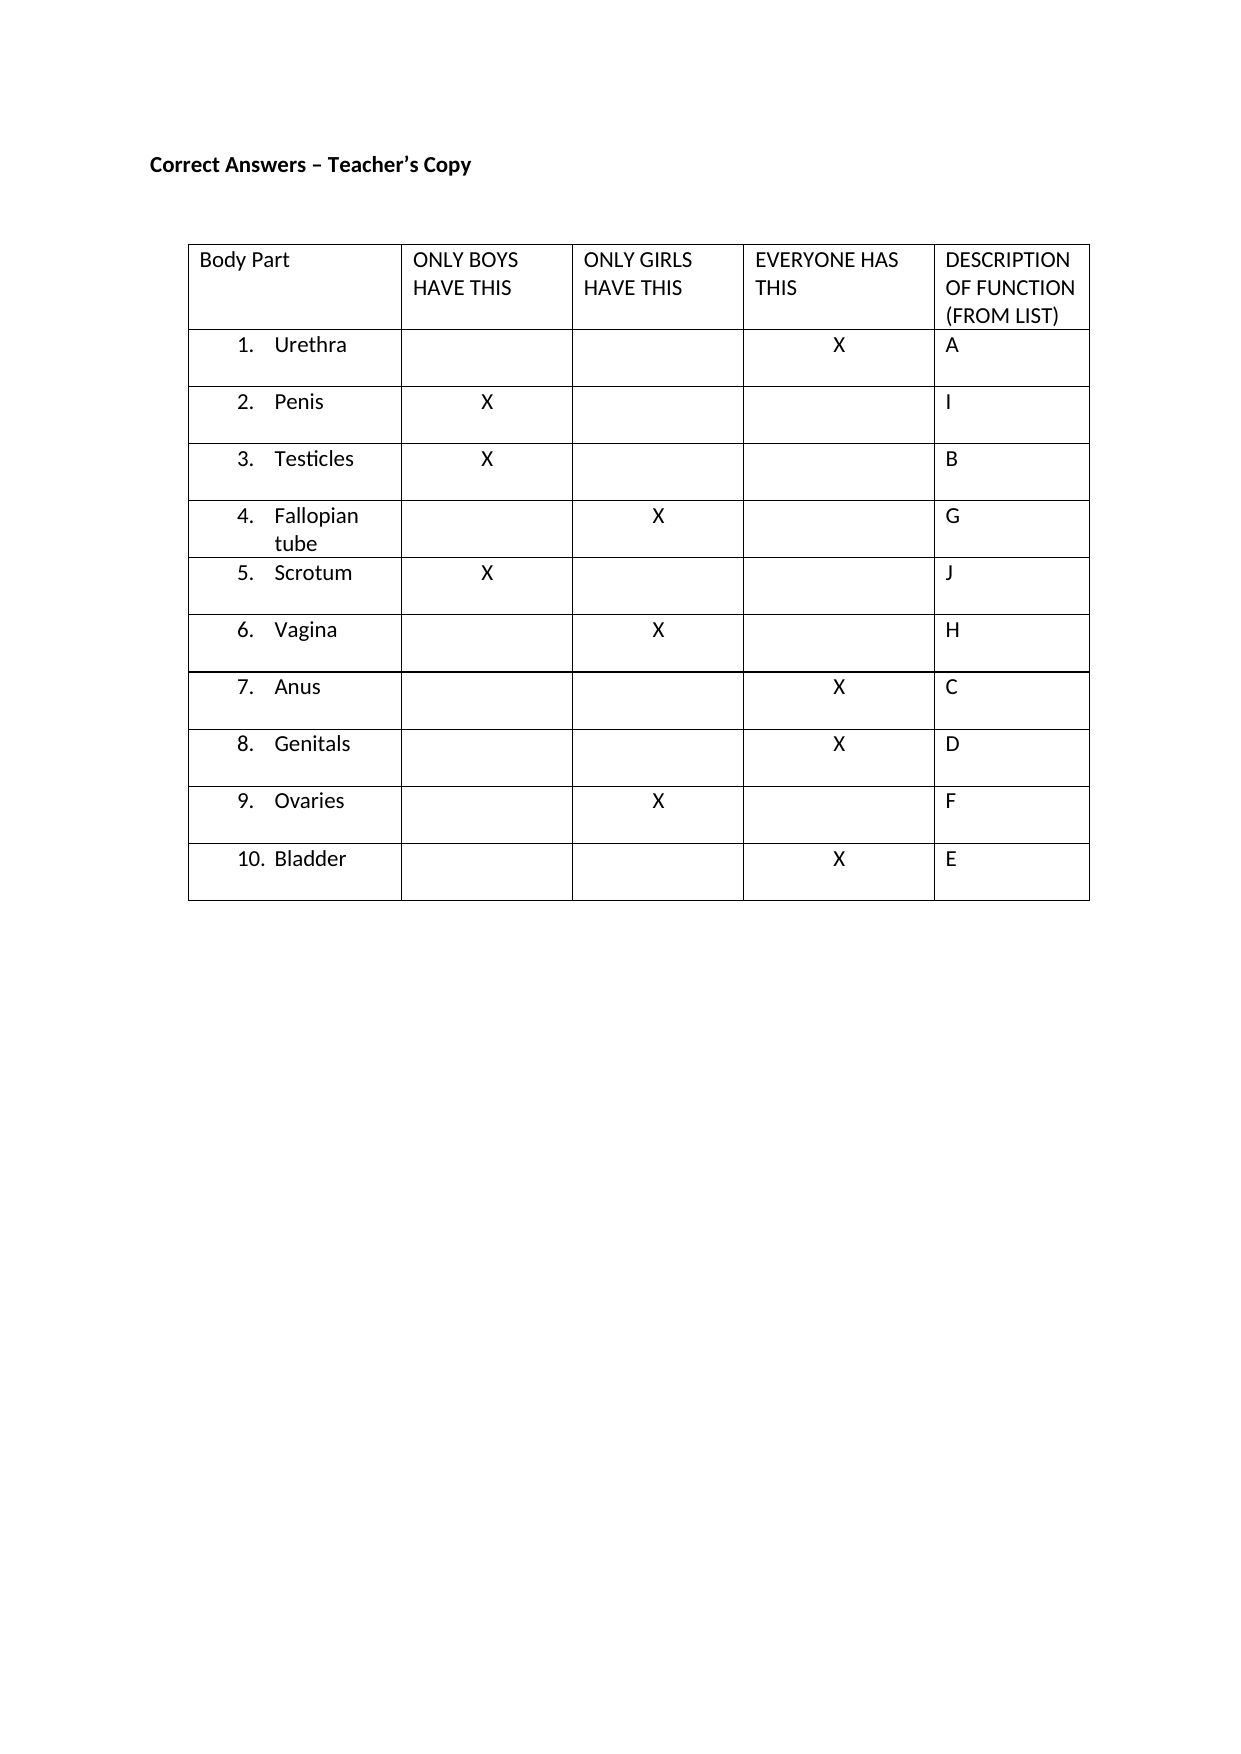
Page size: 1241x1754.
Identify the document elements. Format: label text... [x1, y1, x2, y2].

table_cell E [935, 844, 1089, 900]
table_cell C [935, 673, 1089, 728]
table_cell Anus [189, 673, 401, 728]
table_cell Urethra [189, 330, 401, 386]
table_cell G [935, 501, 1089, 557]
table_cell J [935, 558, 1089, 614]
table_cell X [744, 673, 934, 728]
table_cell X [573, 501, 743, 557]
table_cell D [935, 730, 1089, 786]
table_cell [744, 615, 934, 671]
table_cell Scrotum [189, 558, 401, 614]
table_cell B [935, 444, 1089, 500]
table_cell [402, 615, 572, 671]
table_cell [573, 730, 743, 786]
table_cell X [402, 558, 572, 614]
table_cell [744, 501, 934, 557]
table_cell [573, 330, 743, 386]
table_header EVERYONE HAS THIS [744, 245, 934, 329]
table_cell X [744, 330, 934, 386]
table_cell [573, 387, 743, 443]
table_cell [744, 787, 934, 843]
table_header ONLY GIRLS HAVE THIS [573, 245, 743, 329]
table_cell Fallopian tube [189, 501, 401, 557]
table_cell [744, 444, 934, 500]
table_cell [573, 444, 743, 500]
table_cell Genitals [189, 730, 401, 786]
table_cell [573, 673, 743, 728]
table_header DESCRIPTION OF FUNCTION (FROM LIST) [935, 245, 1089, 329]
table_cell X [402, 444, 572, 500]
table_cell [402, 844, 572, 900]
table_cell Penis [189, 387, 401, 443]
table_cell Bladder [189, 844, 401, 900]
table_cell [402, 673, 572, 728]
table_header ONLY BOYS HAVE THIS [402, 245, 572, 329]
table_cell [744, 558, 934, 614]
table_cell Ovaries [189, 787, 401, 843]
table_cell X [744, 844, 934, 900]
table_cell Testicles [189, 444, 401, 500]
table_cell I [935, 387, 1089, 443]
table_cell H [935, 615, 1089, 671]
table_cell [402, 787, 572, 843]
table_cell X [573, 615, 743, 671]
table_cell X [573, 787, 743, 843]
table_cell A [935, 330, 1089, 386]
table_cell [402, 730, 572, 786]
table_cell X [402, 387, 572, 443]
text Correct Answers – Teacher’s Copy [150, 150, 1090, 178]
table_cell [573, 558, 743, 614]
table_cell [573, 844, 743, 900]
table_cell X [744, 730, 934, 786]
table_cell [744, 387, 934, 443]
table_header Body Part [189, 245, 401, 329]
table_cell Vagina [189, 615, 401, 671]
table_cell [402, 501, 572, 557]
table_cell F [935, 787, 1089, 843]
table_cell [402, 330, 572, 386]
